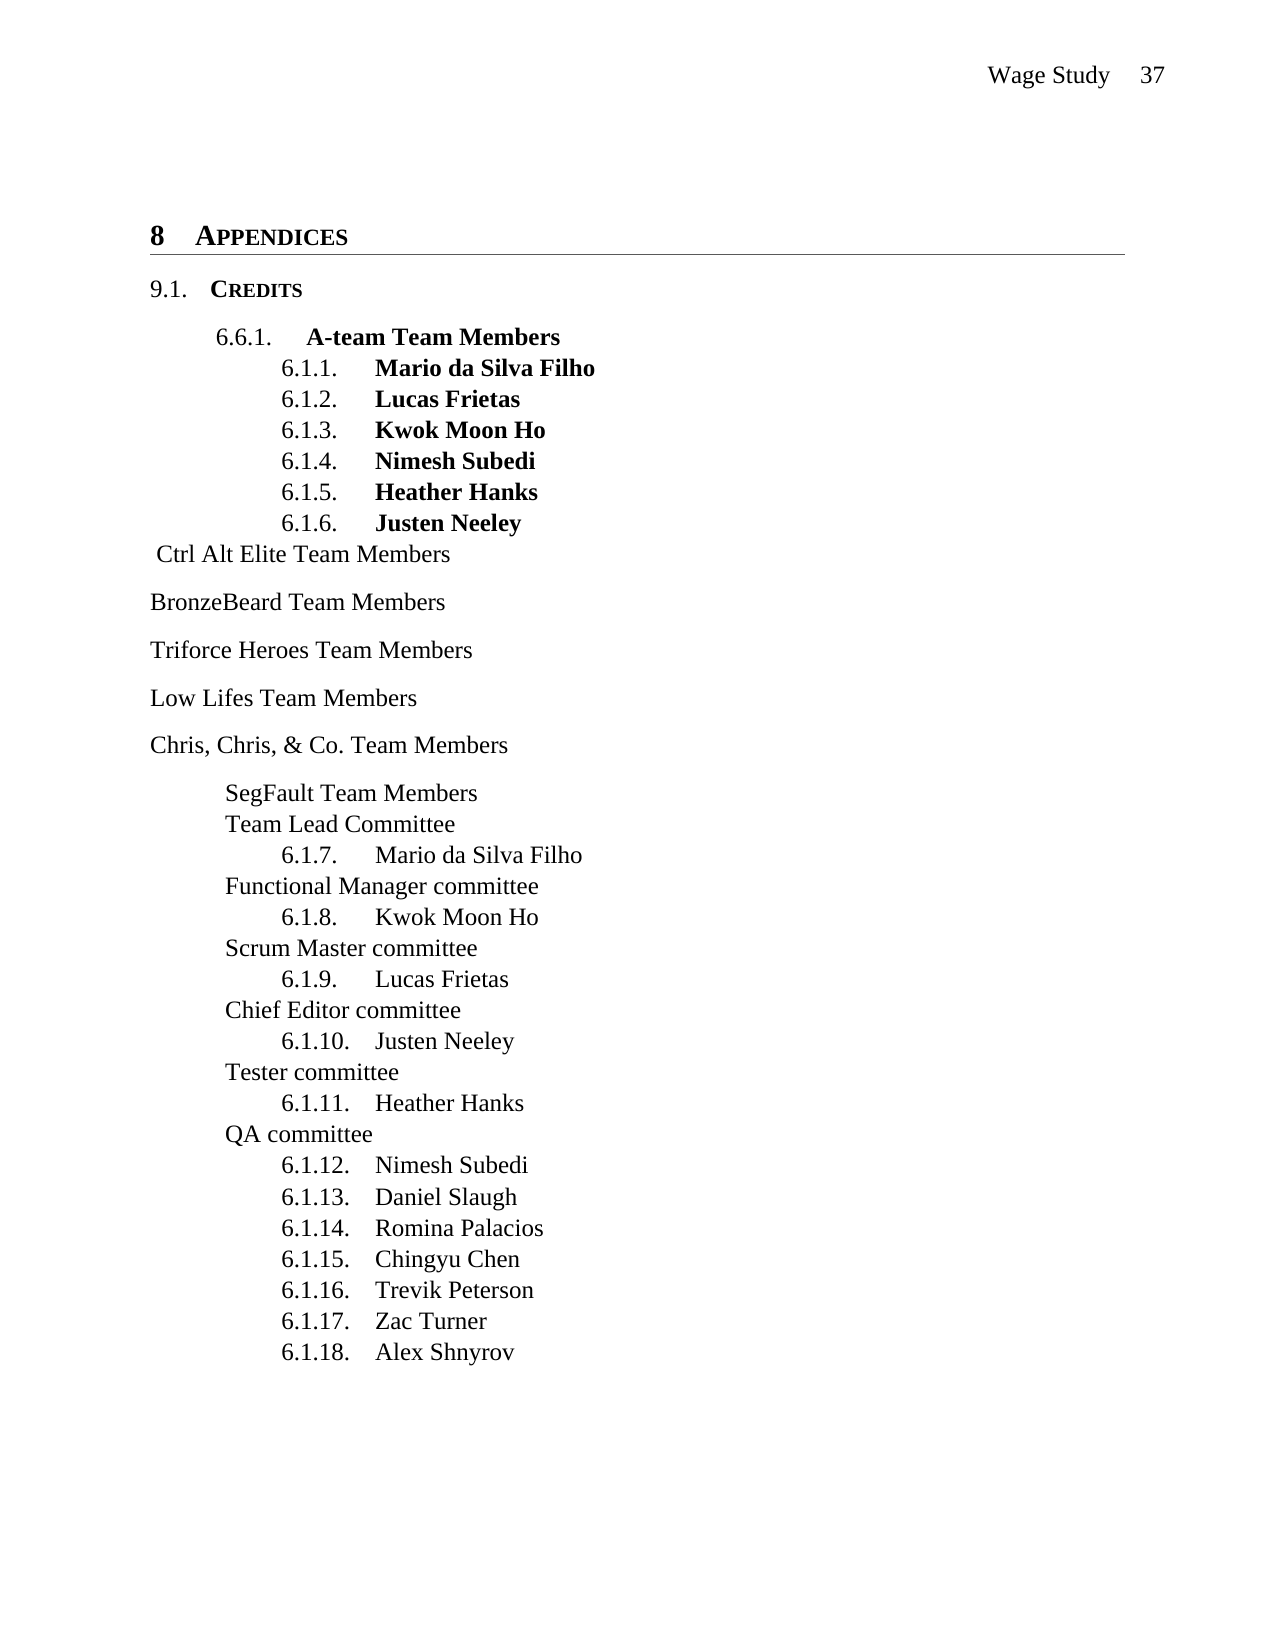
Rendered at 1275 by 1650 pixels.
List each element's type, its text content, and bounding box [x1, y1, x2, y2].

list Nimesh Subedi [281, 446, 1125, 475]
list Alex Shnyrov [281, 1337, 1125, 1366]
list Trevik Peterson [281, 1275, 1125, 1303]
list Chingyu Chen [281, 1244, 1125, 1272]
text BronzeBeard Team Members [150, 587, 1125, 616]
list Team Lead Committee [225, 809, 1125, 838]
list Credits [150, 274, 1125, 303]
list Heather Hanks [281, 477, 1125, 506]
list Chief Editor committee [225, 995, 1125, 1024]
text Triforce Heroes Team Members [150, 635, 1125, 664]
list Scrum Master committee [225, 933, 1125, 962]
list Mario da Silva Filho [281, 353, 1125, 382]
list Lucas Frietas [281, 964, 1125, 993]
list Kwok Moon Ho [281, 415, 1125, 444]
text Ctrl Alt Elite Team Members [150, 539, 1125, 568]
list Daniel Slaugh [281, 1182, 1125, 1210]
text Chris, Chris, & Co. Team Members [150, 730, 1125, 759]
list Justen Neeley [281, 1026, 1125, 1055]
list Mario da Silva Filho [281, 840, 1125, 869]
list Lucas Frietas [281, 384, 1125, 413]
list Zac Turner [281, 1306, 1125, 1334]
list Romina Palacios [281, 1213, 1125, 1241]
text Appendices [150, 218, 1125, 254]
list SegFault Team Members [225, 778, 1125, 807]
list Heather Hanks [281, 1088, 1125, 1117]
list Kwok Moon Ho [281, 902, 1125, 931]
list Justen Neeley [281, 508, 1125, 537]
list QA committee [225, 1119, 1125, 1148]
list Tester committee [225, 1057, 1125, 1086]
text A-team Team Members [216, 322, 1125, 351]
text Low Lifes Team Members [150, 683, 1125, 711]
list Nimesh Subedi [281, 1151, 1125, 1179]
list Functional Manager committee [225, 871, 1125, 900]
